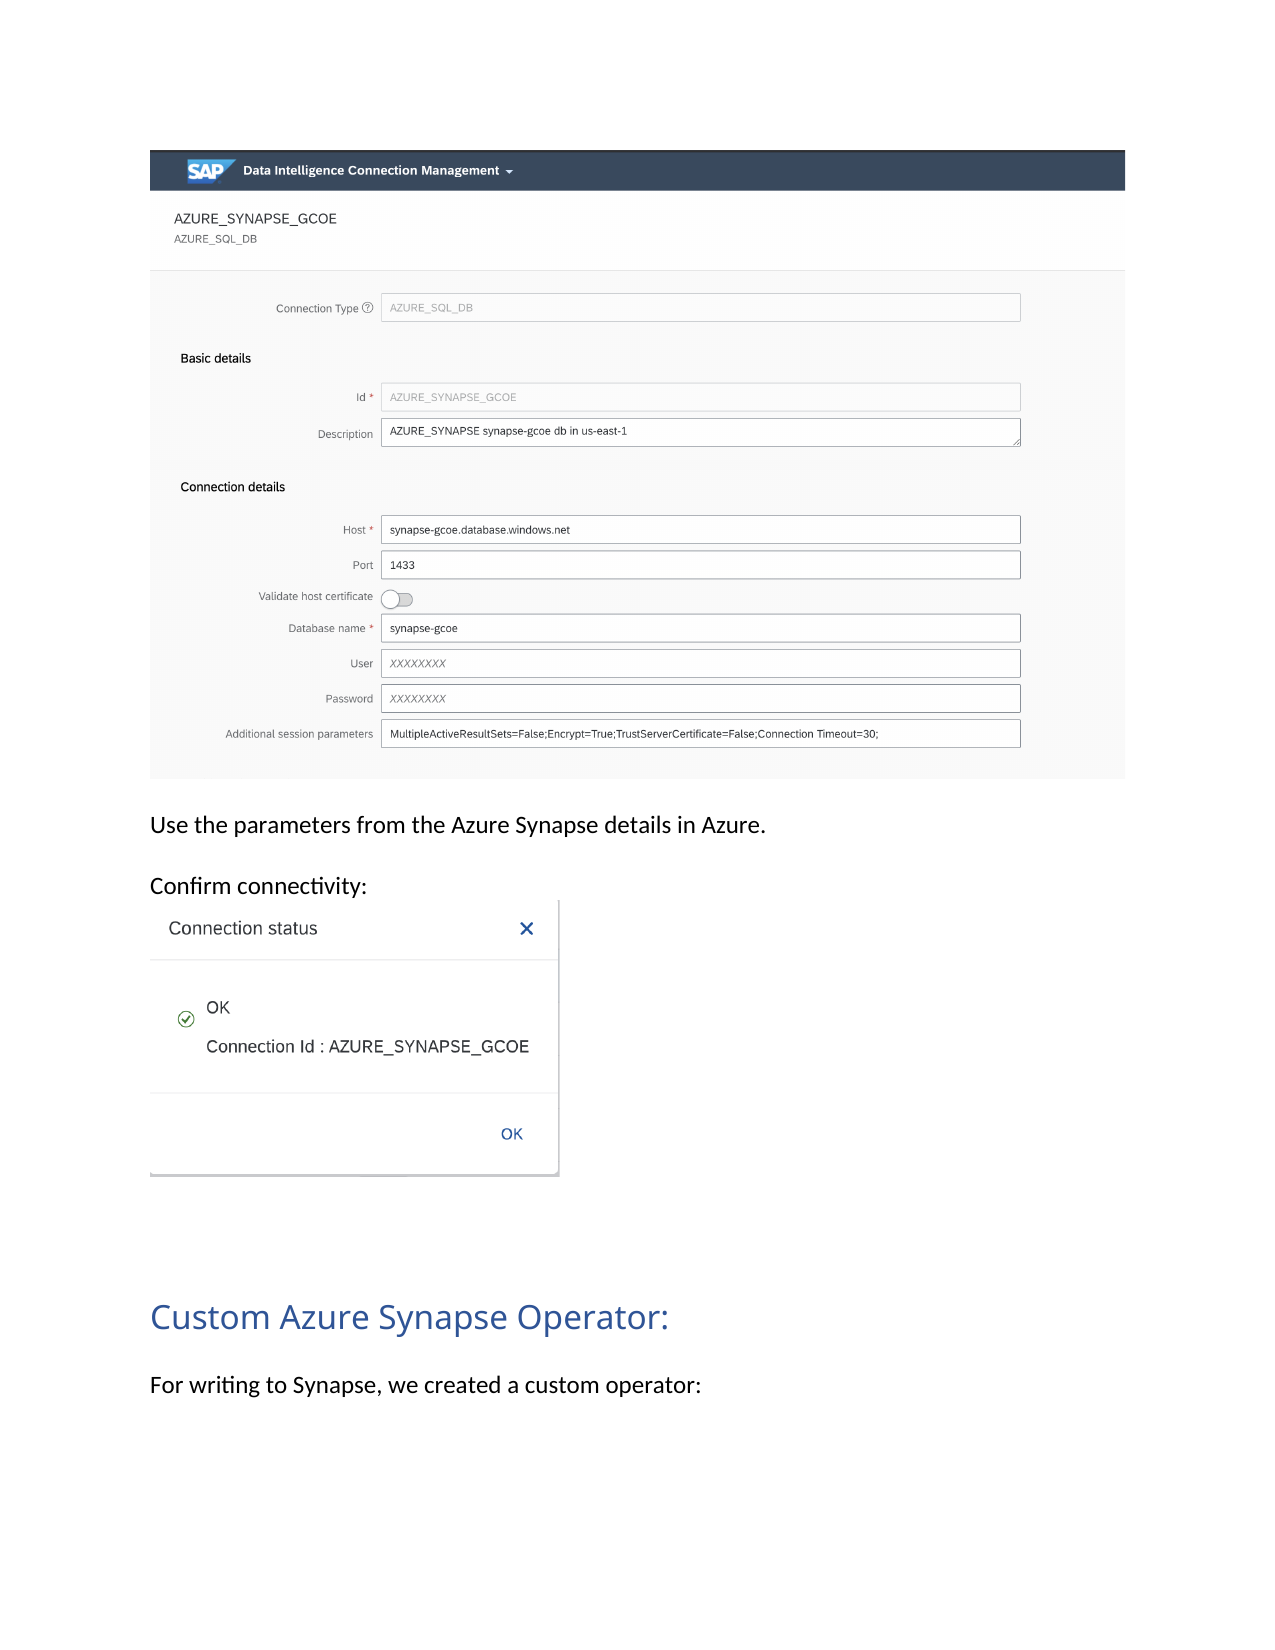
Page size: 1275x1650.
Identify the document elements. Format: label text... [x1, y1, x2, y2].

picture [150, 900, 560, 1177]
picture [150, 150, 1125, 779]
text Use the parameters from the Azure Synapse details in Azure. [150, 809, 1125, 839]
subtitle Custom Azure Synapse Operator: [150, 1293, 1125, 1339]
text For writing to Synapse, we created a custom operator: [150, 1369, 1125, 1400]
text Confirm connectivity: [150, 870, 1125, 900]
